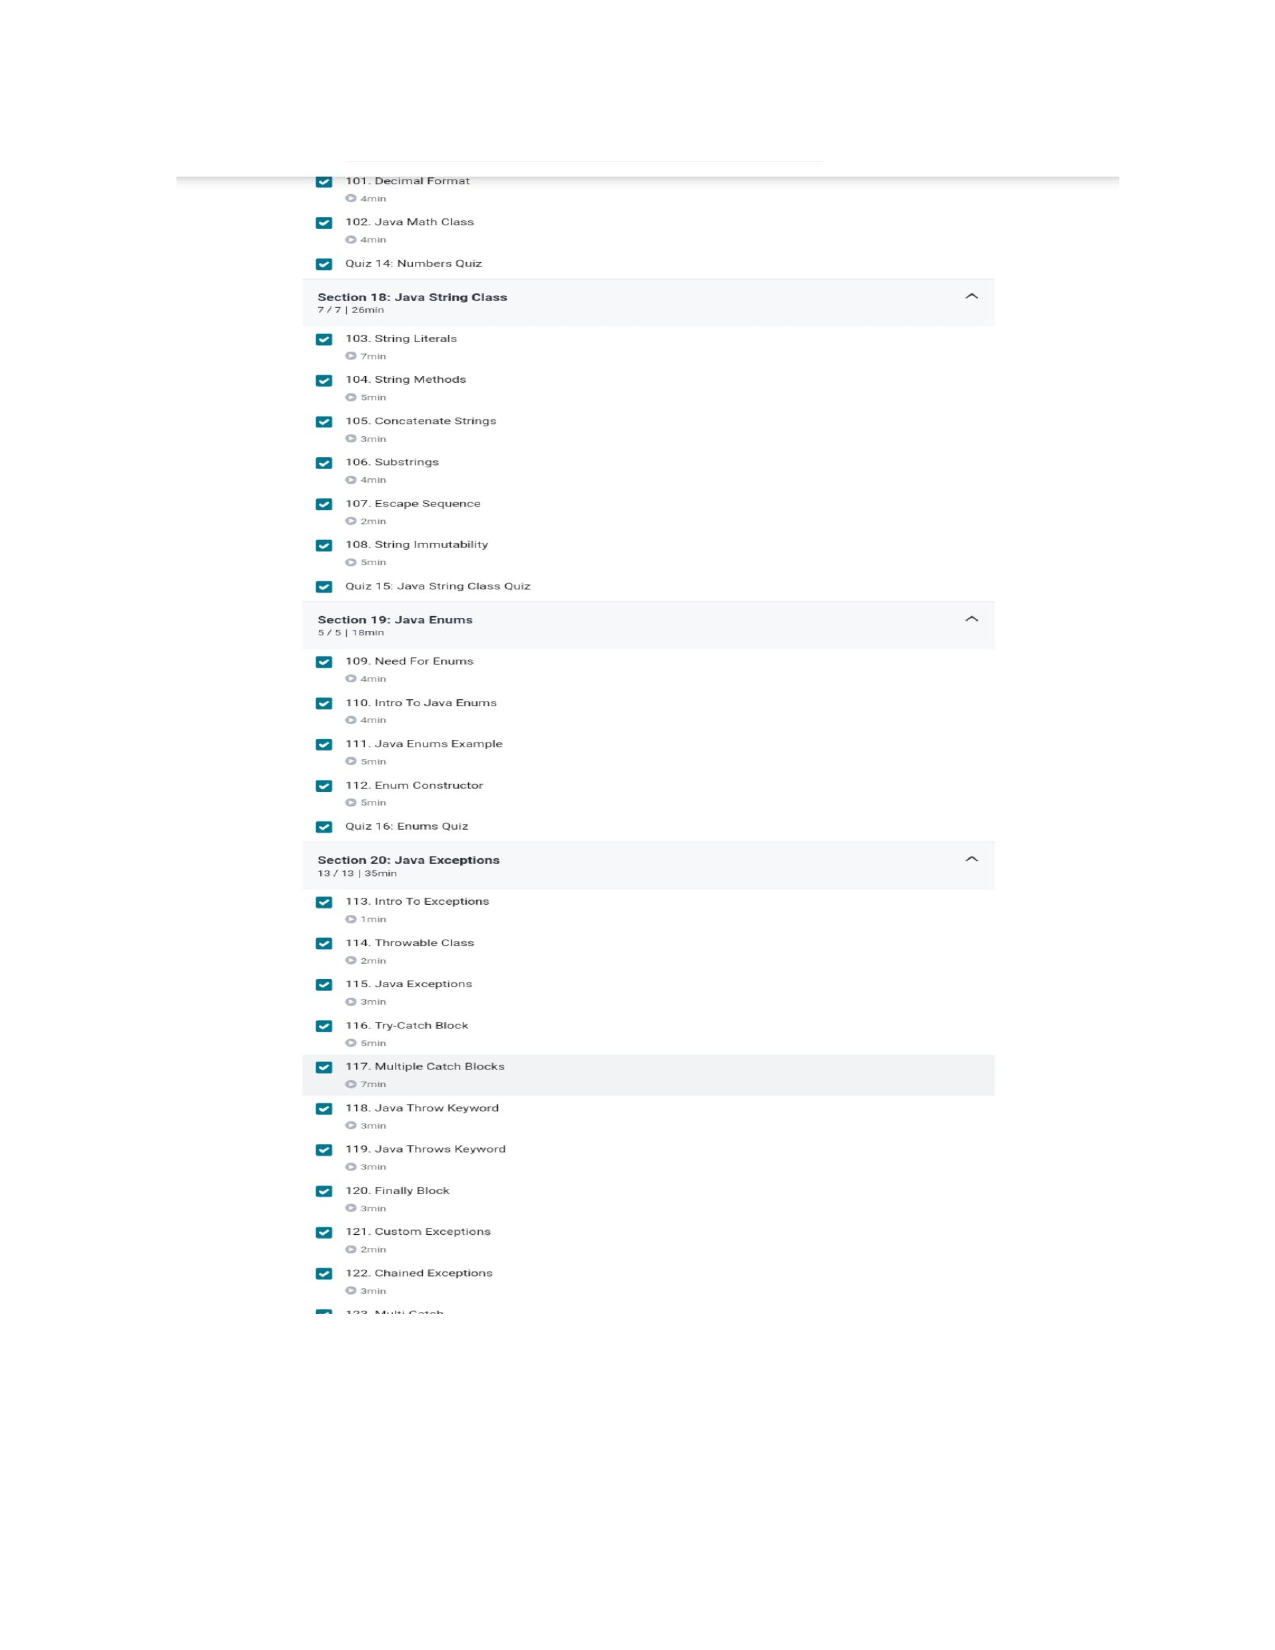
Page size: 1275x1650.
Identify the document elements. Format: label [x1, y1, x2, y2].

picture [176, 161, 1120, 1314]
